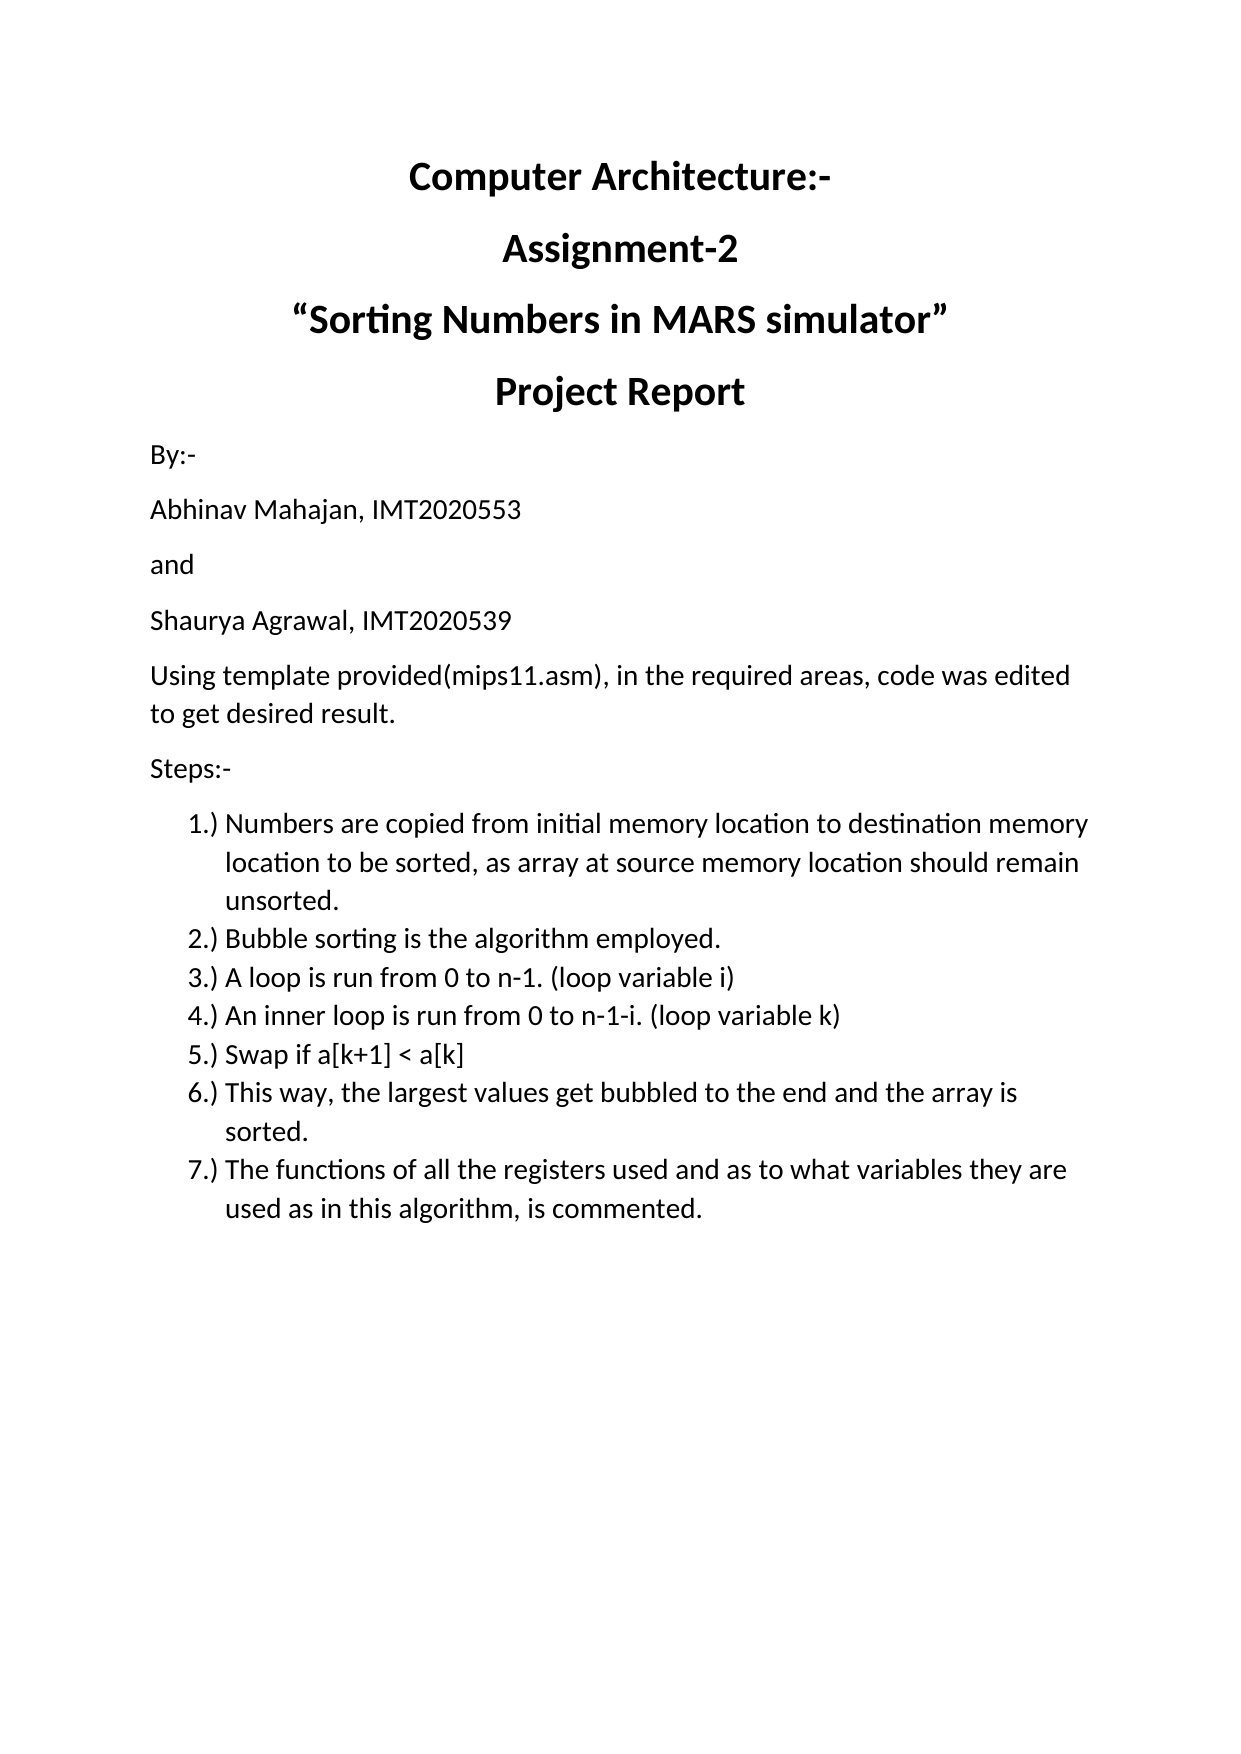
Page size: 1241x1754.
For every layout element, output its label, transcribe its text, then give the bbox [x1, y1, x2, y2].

text and [150, 546, 1090, 582]
text Using template provided(mips11.asm), in the required areas, code was edited to get desired result. [150, 657, 1090, 731]
list An inner loop is run from 0 to n-1-i. (loop variable k) [187, 997, 1090, 1033]
list A loop is run from 0 to n-1. (loop variable i) [187, 959, 1090, 995]
text Abhinav Mahajan, IMT2020553 [150, 491, 1090, 527]
text Shaurya Agrawal, IMT2020539 [150, 602, 1090, 637]
text Steps:- [150, 750, 1090, 786]
text By:- [150, 436, 1090, 472]
list The functions of all the registers used and as to what variables they are used as in this algorithm, is commented. [187, 1151, 1090, 1225]
list Swap if a[k+1] < a[k] [187, 1036, 1090, 1072]
text Computer Architecture:- [150, 150, 1090, 201]
list Numbers are copied from initial memory location to destination memory location to be sorted, as array at source memory location should remain unsorted. [187, 805, 1090, 918]
text “Sorting Numbers in MARS simulator” [150, 293, 1090, 344]
text Assignment-2 [150, 222, 1090, 272]
list Bubble sorting is the algorithm employed. [187, 921, 1090, 956]
text Project Report [150, 365, 1090, 416]
list This way, the largest values get bubbled to the end and the array is sorted. [187, 1074, 1090, 1148]
